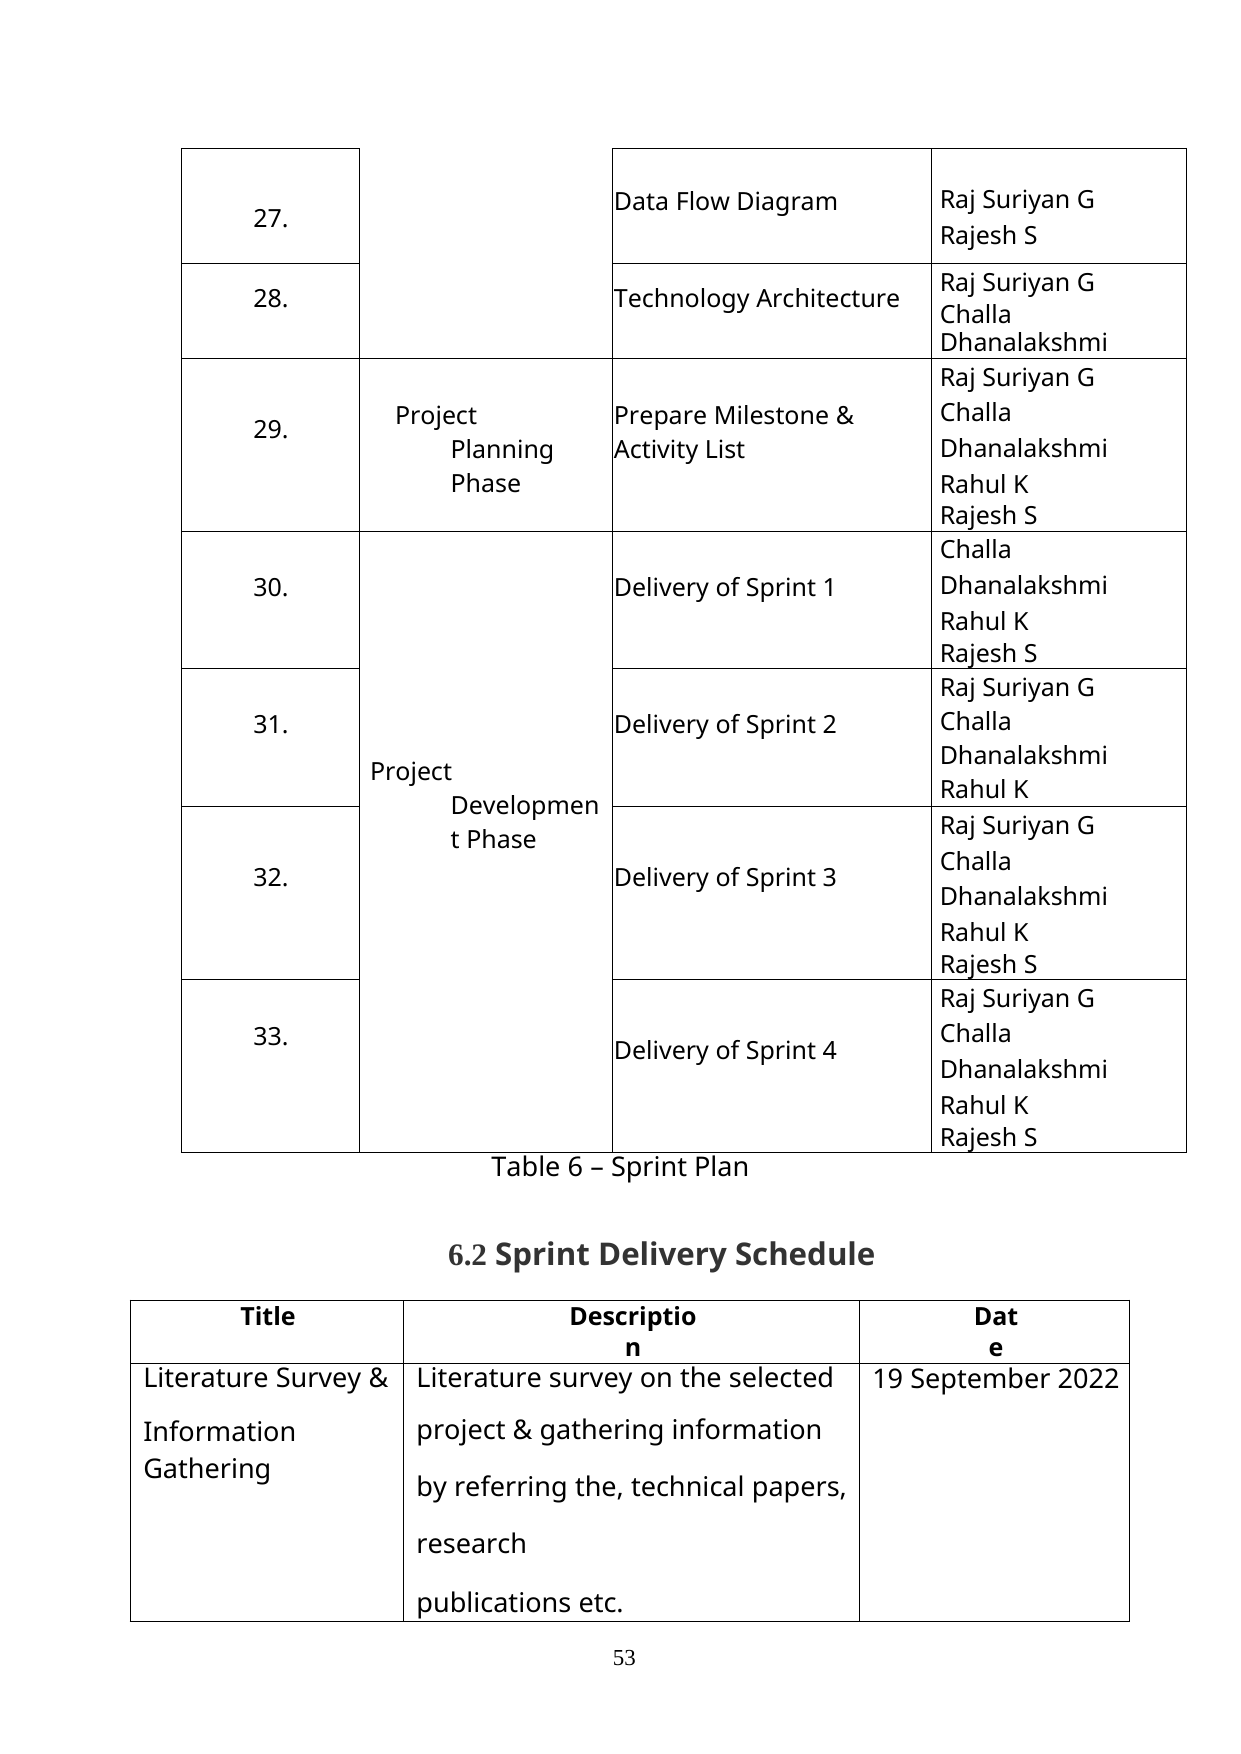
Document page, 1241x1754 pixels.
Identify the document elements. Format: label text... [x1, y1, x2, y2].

table_cell Project Development Phase [360, 532, 612, 1152]
table_header Raj Suriyan G Rajesh S [932, 149, 1186, 263]
table_cell Delivery of Sprint 1 [613, 532, 931, 668]
table_cell Literature Survey & Information Gathering [131, 1364, 403, 1621]
table_header Title [131, 1301, 403, 1363]
table_cell 33. [182, 980, 359, 1152]
table_cell Challa Dhanalakshmi Rahul K Rajesh S [932, 532, 1186, 668]
table_cell Raj Suriyan G Challa Dhanalakshmi Rahul K Rajesh S [932, 359, 1186, 531]
table_cell Raj Suriyan G Challa Dhanalakshmi Rahul K Rajesh S [932, 807, 1186, 979]
table_header Date [860, 1301, 1129, 1363]
table_cell 28. [182, 264, 359, 358]
table_cell Technology Architecture [613, 264, 931, 358]
text Table 6 – Sprint Plan [379, 1153, 862, 1183]
table_cell Delivery of Sprint 3 [613, 807, 931, 979]
table_header [360, 148, 612, 358]
table_cell Raj Suriyan G Challa Dhanalakshmi [932, 264, 1186, 358]
table_cell Prepare Milestone & Activity List [613, 359, 931, 531]
subtitle Sprint Delivery Schedule [150, 1232, 1173, 1274]
table_cell Delivery of Sprint 4 [613, 980, 931, 1152]
table_header Description [404, 1301, 859, 1363]
table_cell 29. [182, 359, 359, 531]
table_header 27. [182, 149, 359, 263]
table_cell Raj Suriyan G Challa Dhanalakshmi Rahul K Rajesh S [932, 980, 1186, 1152]
table_header Data Flow Diagram [613, 149, 931, 263]
table_cell Raj Suriyan G Challa Dhanalakshmi Rahul K [932, 669, 1186, 806]
table_cell 31. [182, 669, 359, 806]
table_cell 19 September 2022 [860, 1364, 1129, 1621]
table_cell Delivery of Sprint 2 [613, 669, 931, 806]
table_cell 30. [182, 532, 359, 668]
table_cell 32. [182, 807, 359, 979]
table_cell Literature survey on the selected project & gathering information by referring the, technical papers, research publications etc. [404, 1364, 859, 1621]
table_cell Project Planning Phase [360, 359, 612, 531]
